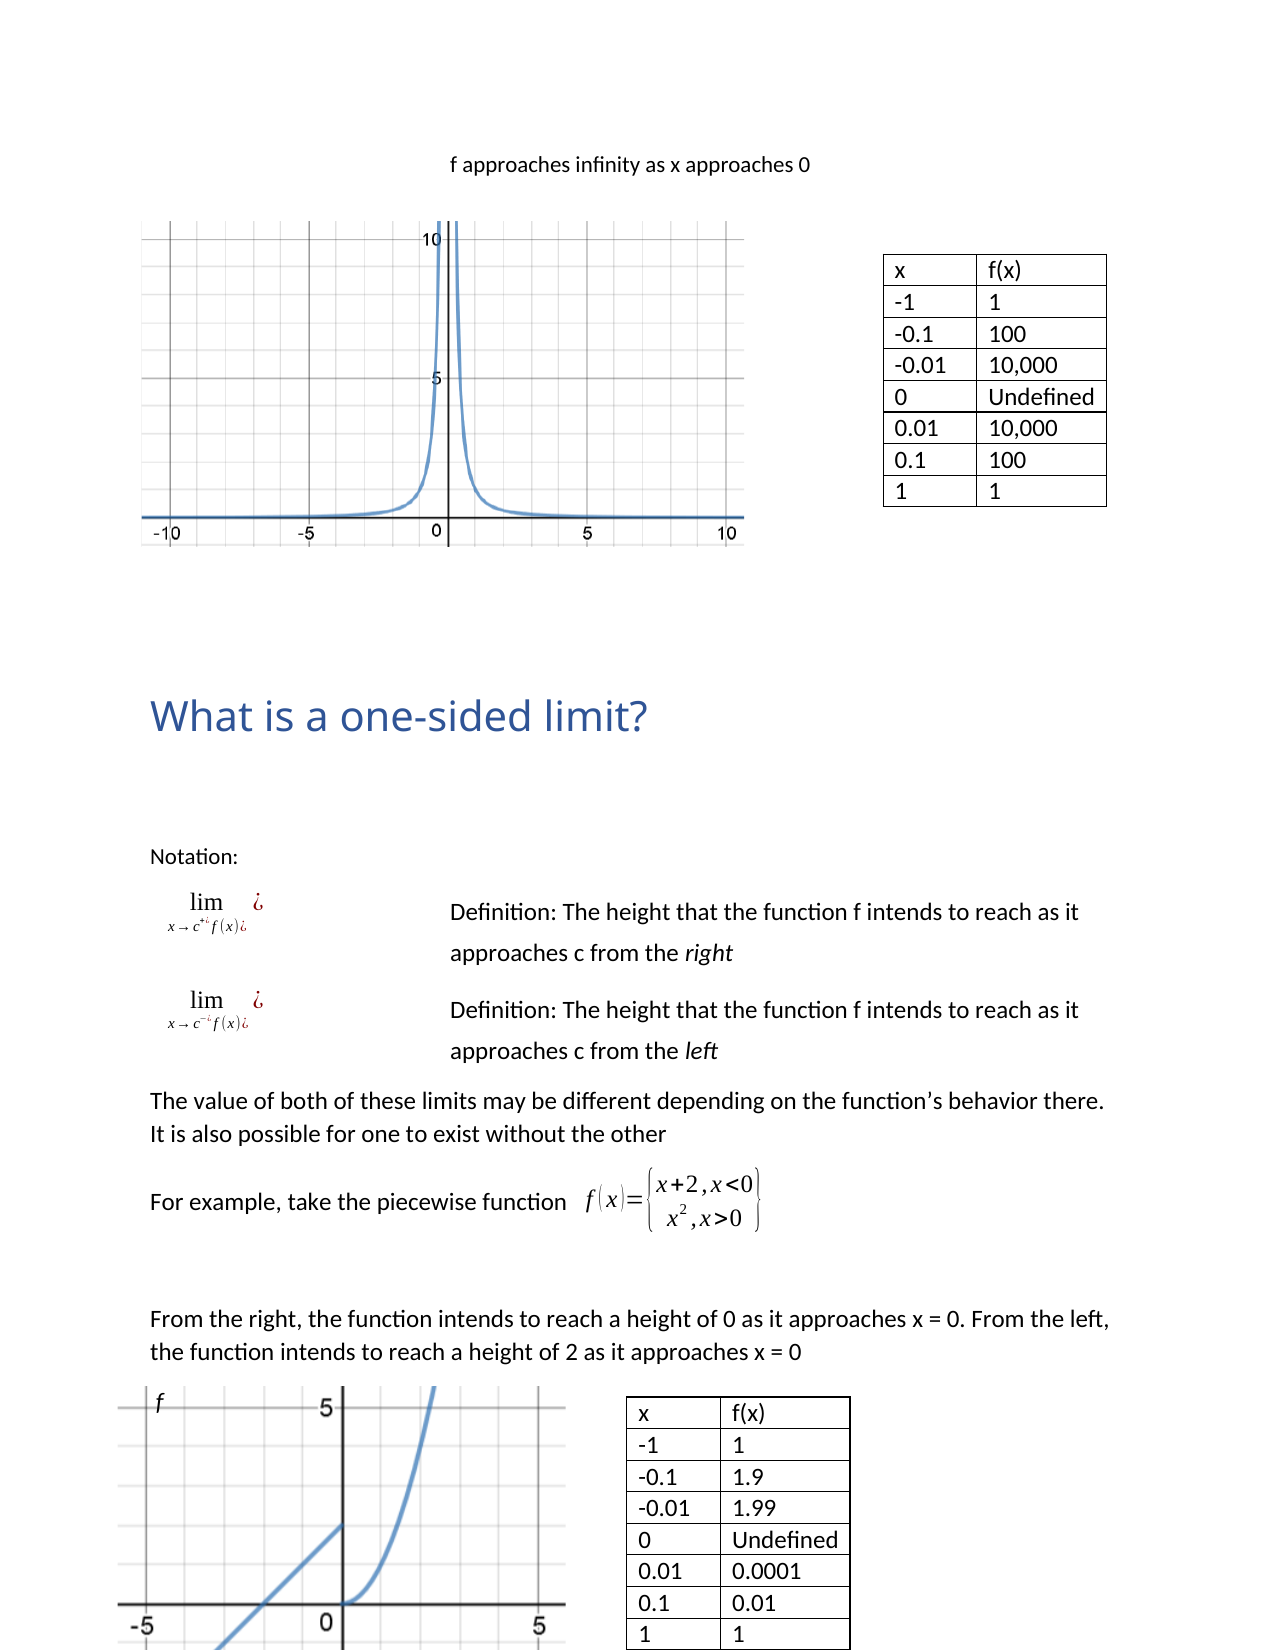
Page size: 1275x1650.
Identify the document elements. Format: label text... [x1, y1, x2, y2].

picture [117, 1386, 566, 1650]
table_cell 1 [721, 1619, 849, 1649]
table_cell -0.01 [884, 349, 976, 380]
text Definition: The height that the function f intends to reach as it approaches c from the left [167, 987, 1125, 1066]
table_header x [627, 1398, 720, 1428]
table_cell 0 [884, 381, 976, 411]
table_header x [884, 255, 976, 285]
table_cell 0 [627, 1524, 720, 1554]
table_cell 0.01 [721, 1587, 849, 1617]
table_cell 1.99 [721, 1492, 849, 1523]
table_cell 1 [977, 286, 1106, 317]
table_cell 1 [721, 1429, 849, 1459]
text Notation: [150, 842, 1125, 870]
table_header f(x) [721, 1398, 849, 1428]
text Definition: The height that the function f intends to reach as it approaches c from the right [167, 889, 1125, 968]
table_cell 1.9 [721, 1461, 849, 1491]
table_cell 1 [627, 1619, 720, 1649]
table_cell Undefined [721, 1524, 849, 1554]
subtitle What is a one-sided limit? [150, 687, 1125, 744]
table_cell 0.01 [884, 413, 976, 443]
table_cell 0.0001 [721, 1555, 849, 1586]
table_cell -1 [884, 286, 976, 317]
table_cell 100 [977, 444, 1106, 474]
table_cell 0.1 [884, 444, 976, 474]
text For example, take the piecewise function [150, 1167, 1125, 1234]
table_header f(x) [977, 255, 1106, 285]
text f approaches infinity as x approaches 0 [150, 150, 1125, 178]
text The value of both of these limits may be different depending on the function’s behavior there. It is also possible for one to exist without the other [150, 1085, 1125, 1148]
table_cell -0.1 [627, 1461, 720, 1491]
picture [141, 221, 745, 547]
table_cell -0.01 [627, 1492, 720, 1523]
table_cell 0.01 [627, 1555, 720, 1586]
table_cell 1 [977, 476, 1106, 506]
table_cell 100 [977, 318, 1106, 348]
table_cell 0.1 [627, 1587, 720, 1617]
table_cell 1 [884, 476, 976, 506]
table_cell -0.1 [884, 318, 976, 348]
text f [150, 1386, 1125, 1416]
table_cell -1 [627, 1429, 720, 1459]
table_cell 10,000 [977, 349, 1106, 380]
text From the right, the function intends to reach a height of 0 as it approaches x = 0. From the left, the function intends to reach a height of 2 as it approaches x = 0 [150, 1303, 1125, 1367]
table_cell 10,000 [977, 413, 1106, 443]
table_cell Undefined [977, 381, 1106, 411]
